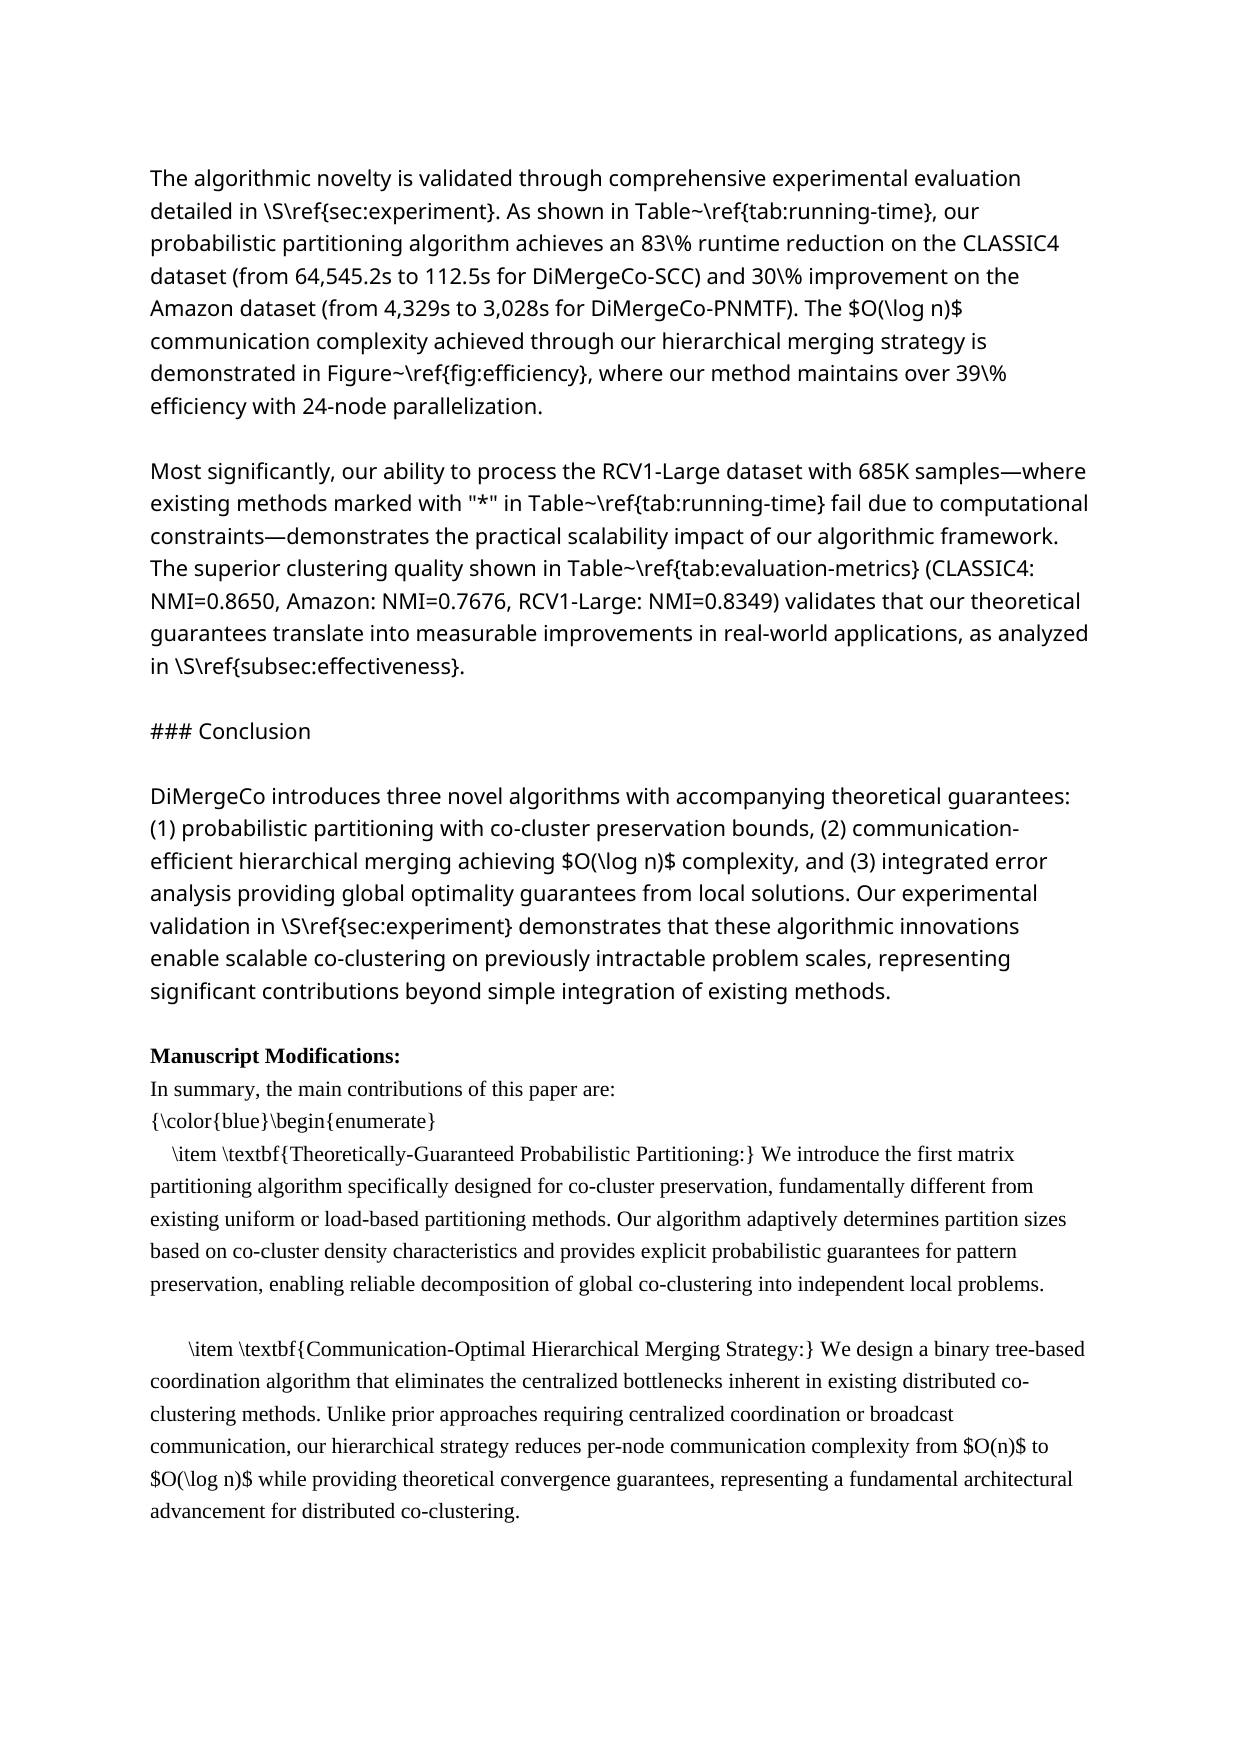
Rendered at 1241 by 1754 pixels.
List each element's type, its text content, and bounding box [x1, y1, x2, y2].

text {\color{blue}\begin{enumerate} [150, 1104, 1090, 1137]
text DiMergeCo introduces three novel algorithms with accompanying theoretical guarantees: (1) probabilistic partitioning with co-cluster preservation bounds, (2) communication-efficient hierarchical merging achieving $O(\log n)$ complexity, and (3) integrated error analysis providing global optimality guarantees from local solutions. Our experimental validation in \S\ref{sec:experiment} demonstrates that these algorithmic innovations enable scalable co-clustering on previously intractable problem scales, representing significant contributions beyond simple integration of existing methods. [150, 779, 1090, 1007]
text ### Conclusion [150, 714, 1090, 747]
text Most significantly, our ability to process the RCV1-Large dataset with 685K samples—where existing methods marked with "*" in Table~\ref{tab:running-time} fail due to computational constraints—demonstrates the practical scalability impact of our algorithmic framework. The superior clustering quality shown in Table~\ref{tab:evaluation-metrics} (CLASSIC4: NMI=0.8650, Amazon: NMI=0.7676, RCV1-Large: NMI=0.8349) validates that our theoretical guarantees translate into measurable improvements in real-world applications, as analyzed in \S\ref{subsec:effectiveness}. [150, 454, 1090, 682]
text \item \textbf{Communication-Optimal Hierarchical Merging Strategy:} We design a binary tree-based coordination algorithm that eliminates the centralized bottlenecks inherent in existing distributed co-clustering methods. Unlike prior approaches requiring centralized coordination or broadcast communication, our hierarchical strategy reduces per-node communication complexity from $O(n)$ to $O(\log n)$ while providing theoretical convergence guarantees, representing a fundamental architectural advancement for distributed co-clustering. [150, 1332, 1090, 1527]
text Manuscript Modifications: [150, 1039, 1090, 1072]
text \item \textbf{Theoretically-Guaranteed Probabilistic Partitioning:} We introduce the first matrix partitioning algorithm specifically designed for co-cluster preservation, fundamentally different from existing uniform or load-based partitioning methods. Our algorithm adaptively determines partition sizes based on co-cluster density characteristics and provides explicit probabilistic guarantees for pattern preservation, enabling reliable decomposition of global co-clustering into independent local problems. [150, 1137, 1090, 1299]
text The algorithmic novelty is validated through comprehensive experimental evaluation detailed in \S\ref{sec:experiment}. As shown in Table~\ref{tab:running-time}, our probabilistic partitioning algorithm achieves an 83\% runtime reduction on the CLASSIC4 dataset (from 64,545.2s to 112.5s for DiMergeCo-SCC) and 30\% improvement on the Amazon dataset (from 4,329s to 3,028s for DiMergeCo-PNMTF). The $O(\log n)$ communication complexity achieved through our hierarchical merging strategy is demonstrated in Figure~\ref{fig:efficiency}, where our method maintains over 39\% efficiency with 24-node parallelization. [150, 162, 1090, 422]
text In summary, the main contributions of this paper are: [150, 1072, 1090, 1104]
